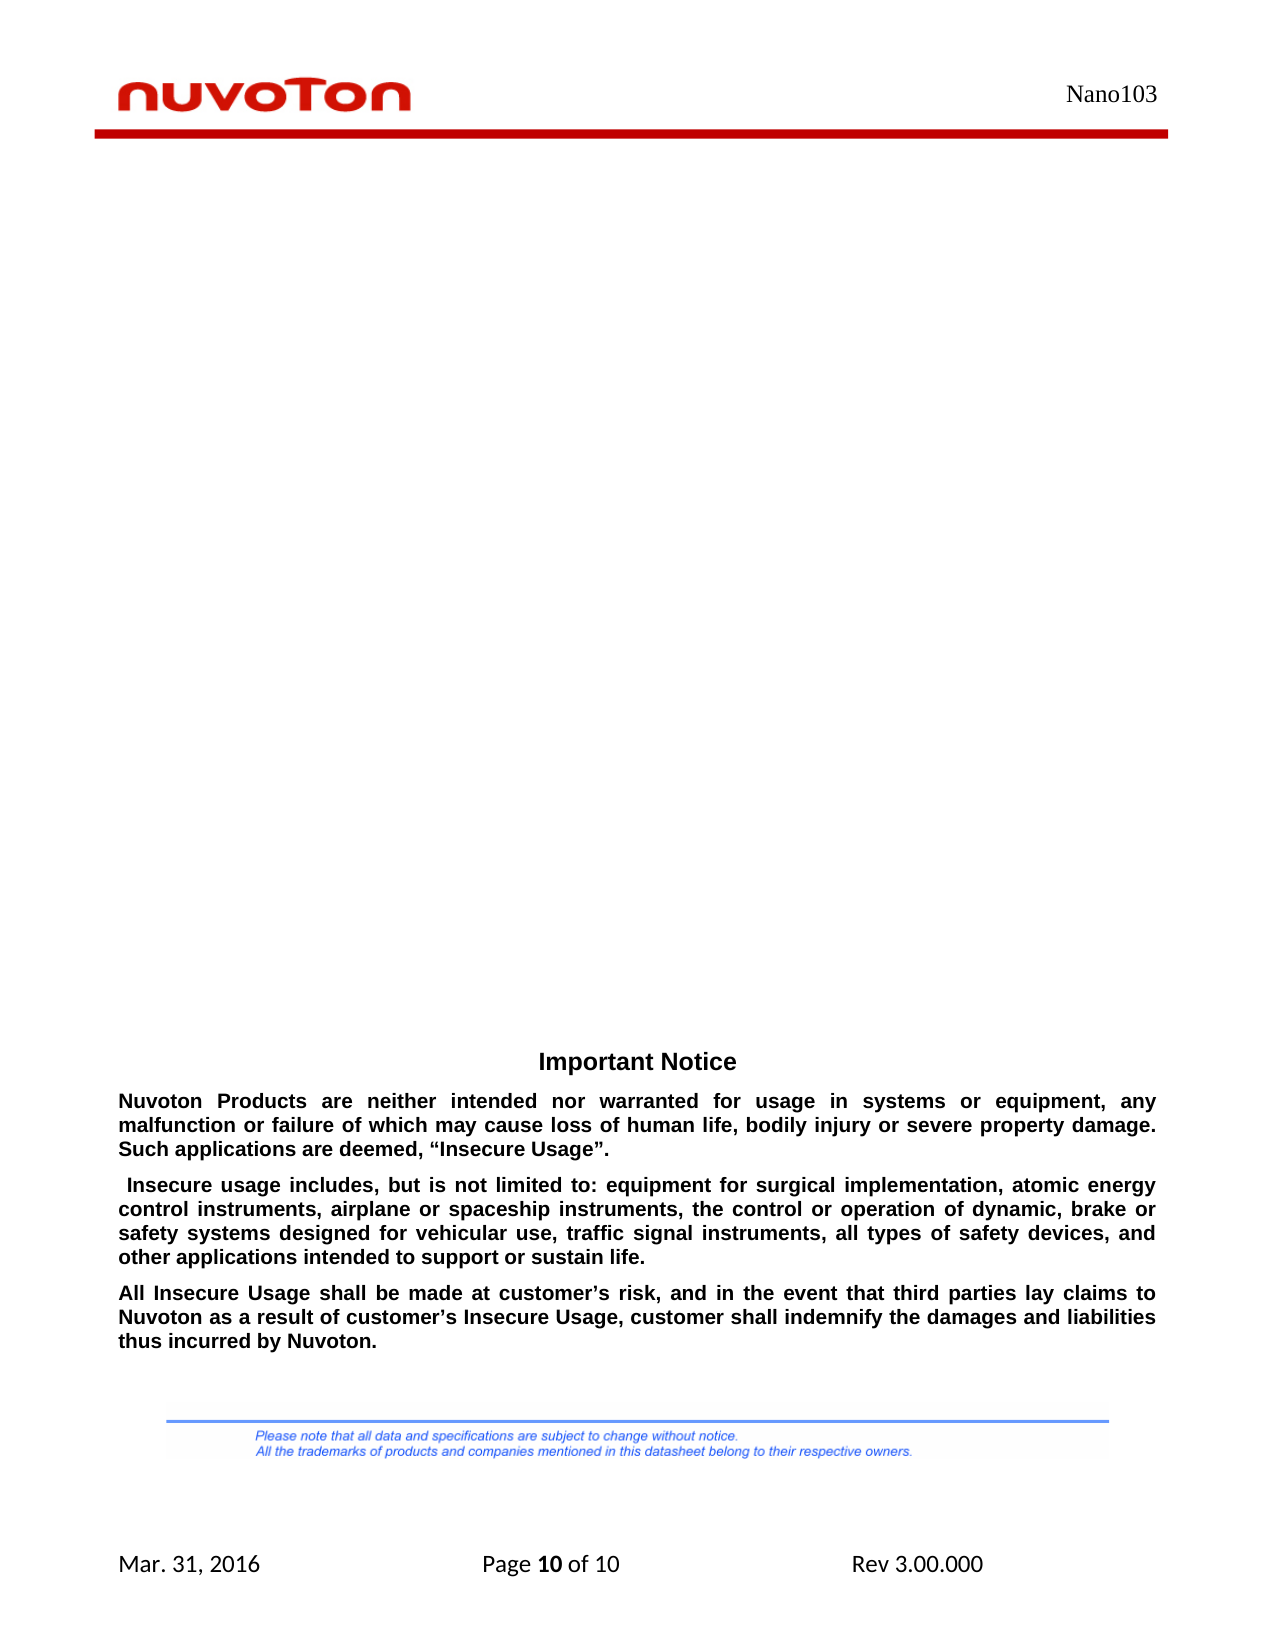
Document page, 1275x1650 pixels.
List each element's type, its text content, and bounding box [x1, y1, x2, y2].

text Nuvoton Products are neither intended nor warranted for usage in systems or equipment, any malfunction or failure of which may cause loss of human life, bodily injury or severe property damage. Such applications are deemed, “Insecure Usage”. [118, 1088, 1158, 1160]
picture [166, 1402, 1110, 1459]
text Important Notice [118, 1047, 1157, 1076]
text Insecure usage includes, but is not limited to: equipment for surgical implementation, atomic energy control instruments, airplane or spaceship instruments, the control or operation of dynamic, brake or safety systems designed for vehicular use, traffic signal instruments, all types of safety devices, and other applications intended to support or sustain life. [118, 1173, 1158, 1269]
text All Insecure Usage shall be made at customer’s risk, and in the event that third parties lay claims to Nuvoton as a result of customer’s Insecure Usage, customer shall indemnify the damages and liabilities thus incurred by Nuvoton. [118, 1281, 1158, 1353]
picture [110, 73, 422, 117]
